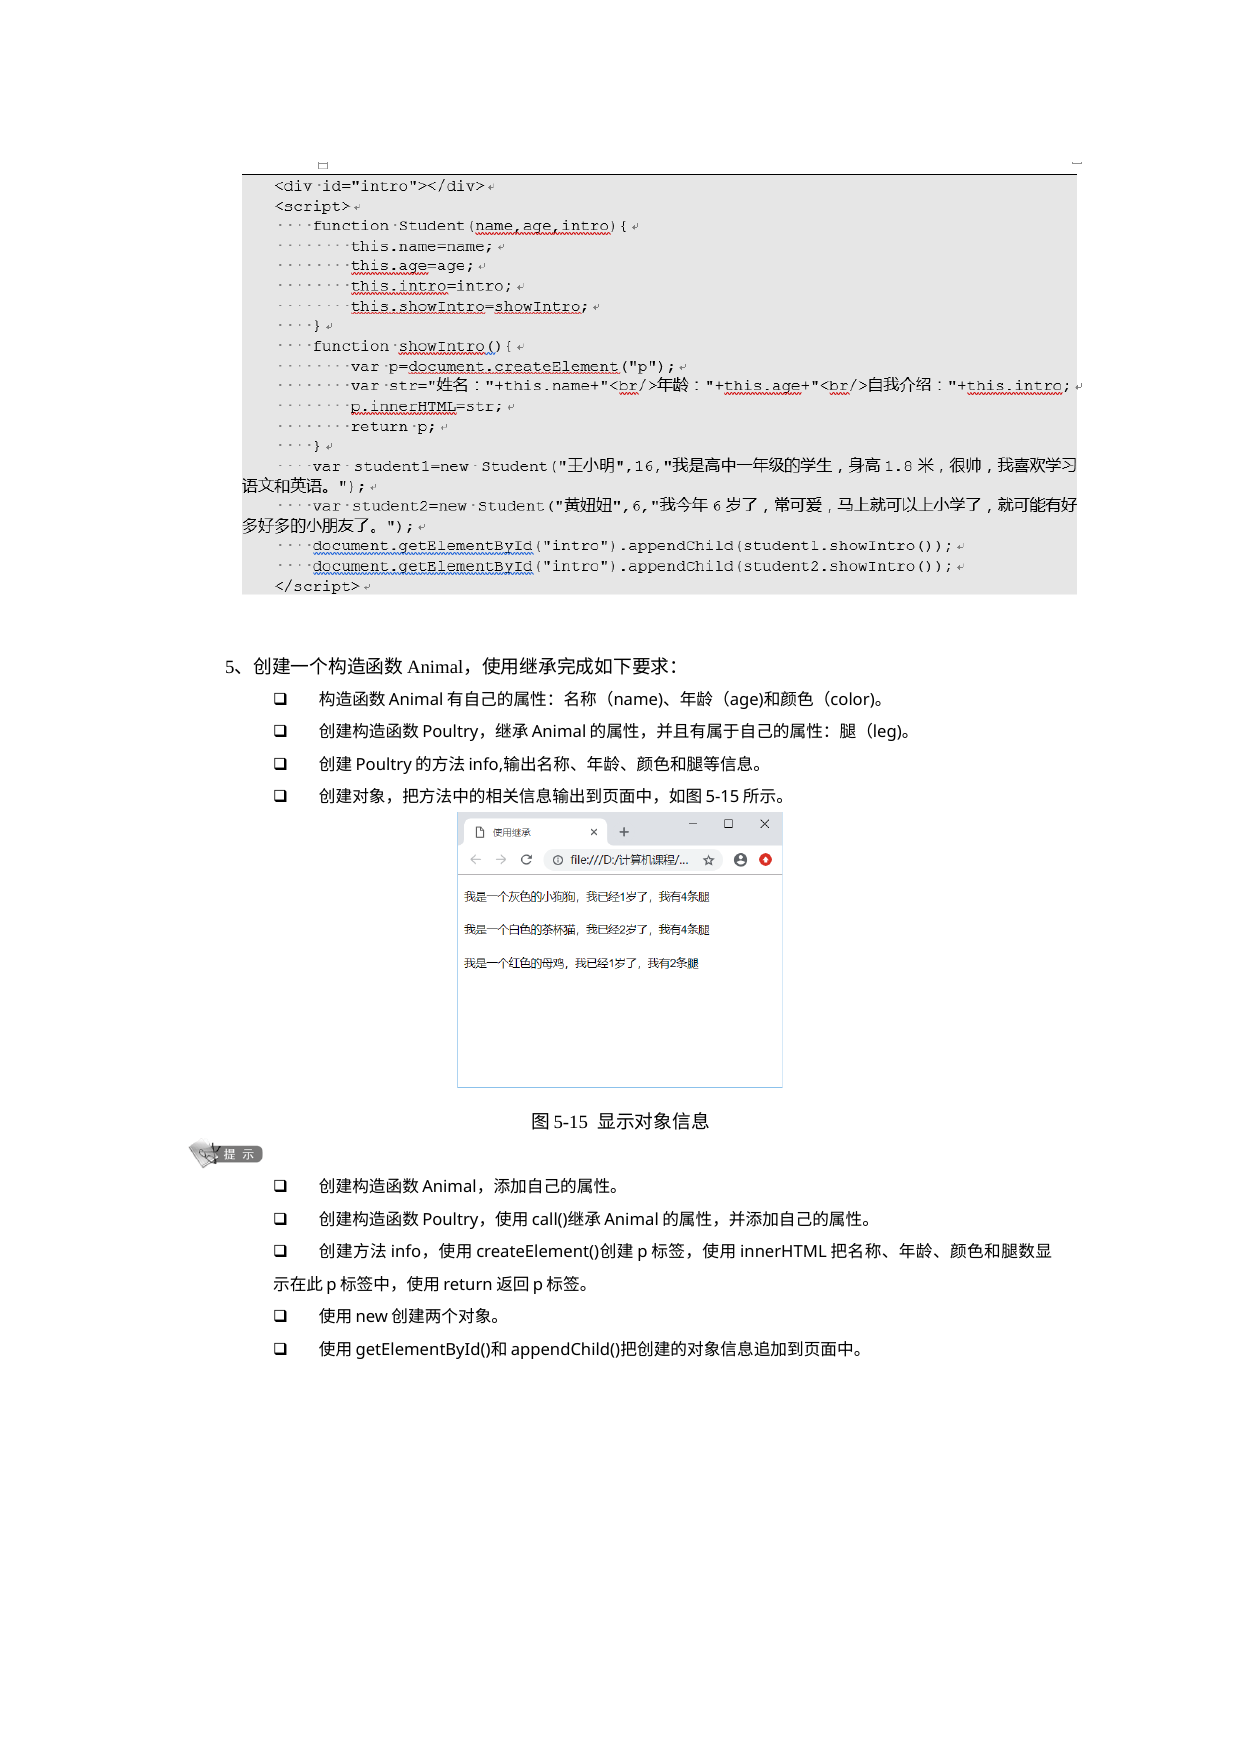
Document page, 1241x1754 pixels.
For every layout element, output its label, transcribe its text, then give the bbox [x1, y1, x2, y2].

picture [457, 812, 783, 1088]
text 创建构造函数Poultry，使用call()继承Animal的属性，并添加自己的属性。 [273, 1202, 1053, 1234]
text 创建构造函数Animal，添加自己的属性。 [273, 1169, 1053, 1202]
text 5、创建一个构造函数Animal，使用继承完成如下要求： [187, 649, 1053, 682]
text 创建Poultry的方法info,输出名称、年龄、颜色和腿等信息。 [273, 747, 1053, 779]
picture [225, 162, 1090, 602]
text 图5-15 显示对象信息 [187, 1104, 1053, 1137]
text 创建构造函数Poultry，继承Animal的属性，并且有属于自己的属性：腿（leg)。 [273, 714, 1053, 747]
text 创建对象，把方法中的相关信息输出到页面中，如图5-15所示。 [273, 779, 1053, 812]
text 使用getElementById()和appendChild()把创建的对象信息追加到页面中。 [273, 1332, 1053, 1364]
text 创建方法info，使用createElement()创建p标签，使用innerHTML把名称、年龄、颜色和腿数显示在此p标签中，使用return返回p标签。 [273, 1234, 1053, 1299]
text 使用new创建两个对象。 [273, 1299, 1053, 1332]
text 构造函数Animal有自己的属性：名称（name)、年龄（age)和颜色（color)。 [273, 682, 1053, 714]
